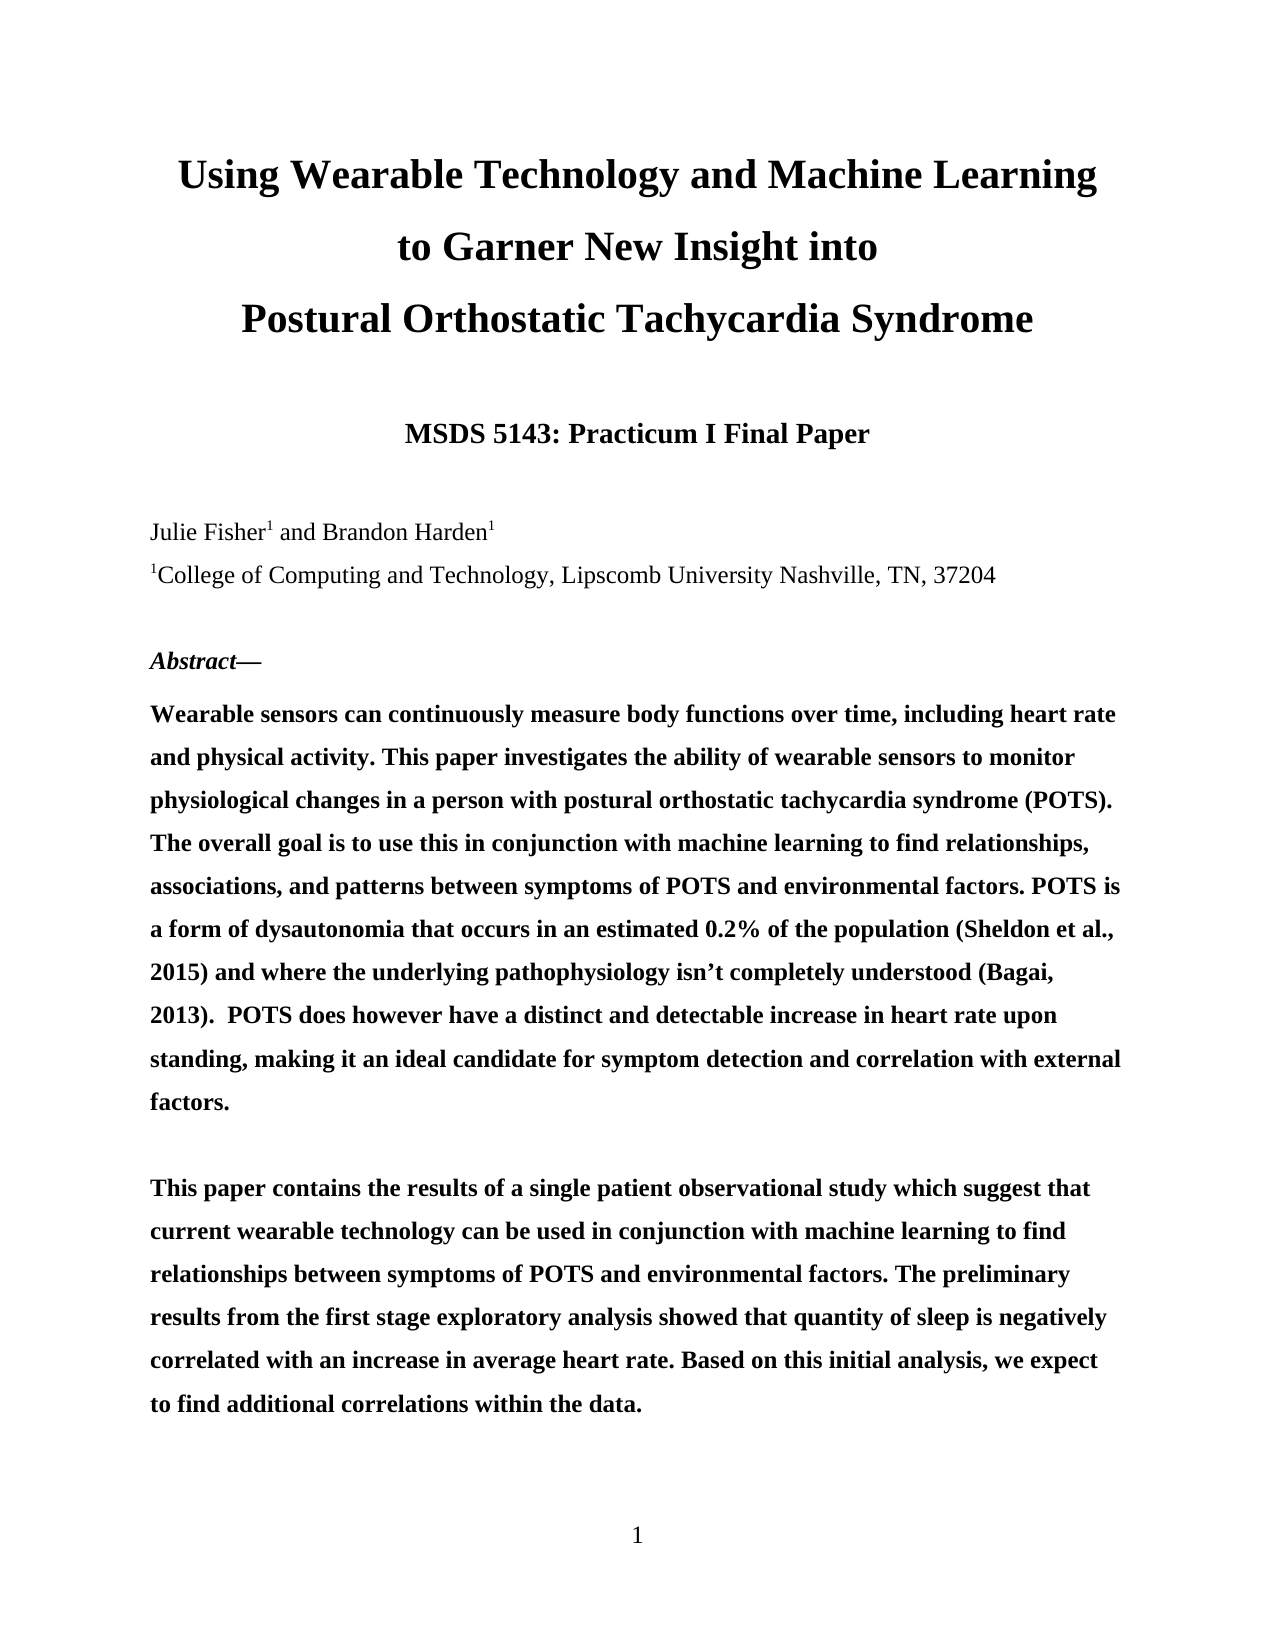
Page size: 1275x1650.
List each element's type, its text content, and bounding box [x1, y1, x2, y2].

text Using Wearable Technology and Machine Learning [150, 150, 1125, 198]
text This paper contains the results of a single patient observational study which suggest that current wearable technology can be used in conjunction with machine learning to find relationships between symptoms of POTS and environmental factors. The preliminary results from the first stage exploratory analysis showed that quantity of sleep is negatively correlated with an increase in average heart rate. Based on this initial analysis, we expect to find additional correlations within the data. [150, 1173, 1125, 1417]
text Postural Orthostatic Tachycardia Syndrome [150, 294, 1125, 342]
text MSDS 5143: Practicum I Final Paper [150, 416, 1125, 449]
text Wearable sensors can continuously measure body functions over time, including heart rate and physical activity. This paper investigates the ability of wearable sensors to monitor physiological changes in a person with postural orthostatic tachycardia syndrome (POTS). The overall goal is to use this in conjunction with machine learning to find relationships, associations, and patterns between symptoms of POTS and environmental factors. POTS is a form of dysautonomia that occurs in an estimated 0.2% of the population (Sheldon et al., 2015) and where the underlying pathophysiology isn’t completely understood (Bagai, 2013). POTS does however have a distinct and detectable increase in heart rate upon standing, making it an ideal candidate for symptom detection and correlation with external factors. [150, 699, 1125, 1116]
text 1College of Computing and Technology, Lipscomb University Nashville, TN, 37204 [150, 560, 1125, 588]
text Abstract— [150, 646, 1125, 675]
text Julie Fisher1 and Brandon Harden1 [150, 517, 1125, 545]
text to Garner New Insight into [150, 222, 1125, 270]
